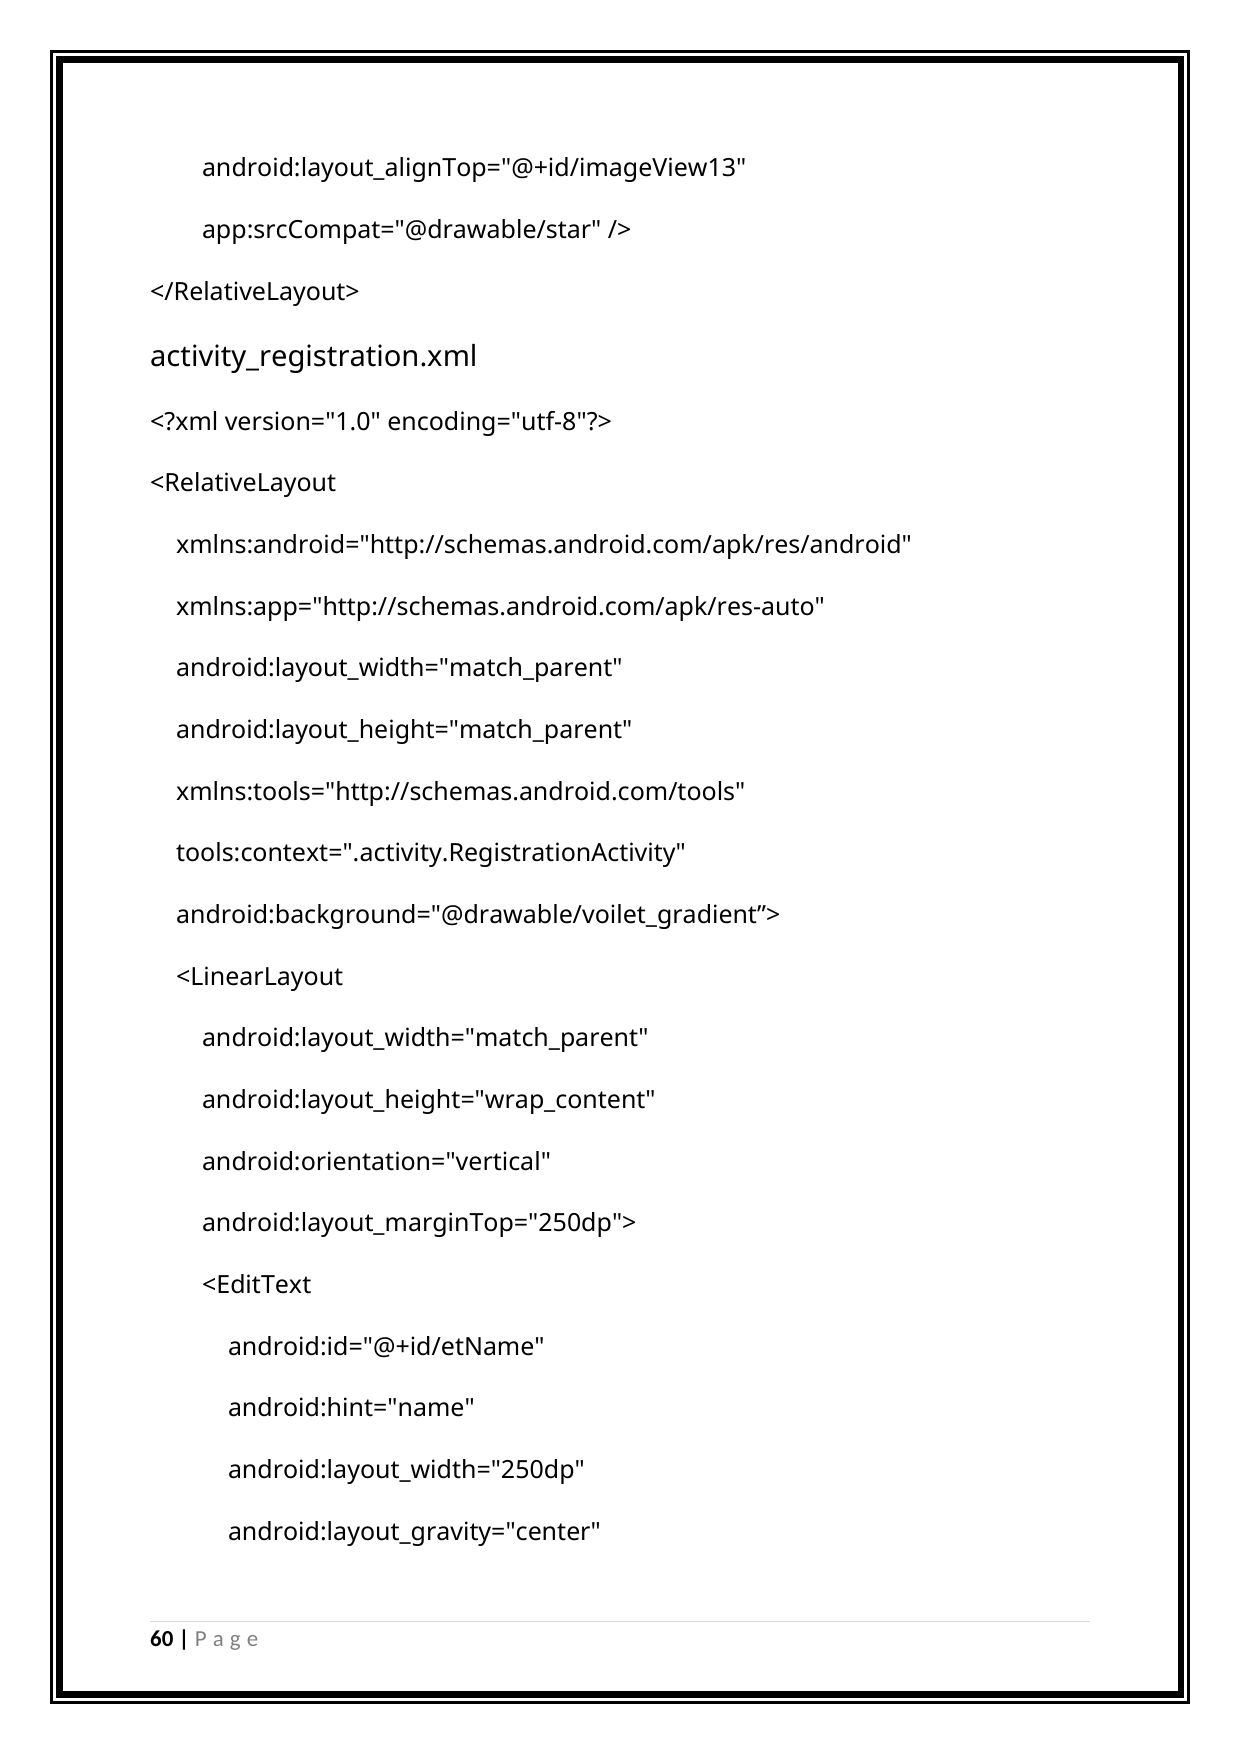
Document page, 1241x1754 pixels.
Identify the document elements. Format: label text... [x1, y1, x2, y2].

text android:layout_gravity="center" [150, 1513, 1090, 1547]
text android:layout_alignTop="@+id/imageView13" [150, 150, 1090, 184]
text <LinearLayout [150, 958, 1090, 992]
text tools:context=".activity.RegistrationActivity" [150, 835, 1090, 869]
text activity_registration.xml [150, 335, 1090, 375]
text android:orientation="vertical" [150, 1143, 1090, 1177]
text android:id="@+id/etName" [150, 1328, 1090, 1362]
text android:layout_width="250dp" [150, 1452, 1090, 1486]
text </RelativeLayout> [150, 273, 1090, 307]
text xmlns:android="http://schemas.android.com/apk/res/android" [150, 527, 1090, 561]
text android:layout_marginTop="250dp"> [150, 1205, 1090, 1239]
text <EditText [150, 1267, 1090, 1301]
text android:layout_height="wrap_content" [150, 1082, 1090, 1116]
text xmlns:app="http://schemas.android.com/apk/res-auto" [150, 588, 1090, 622]
text android:hint="name" [150, 1390, 1090, 1424]
text android:layout_width="match_parent" [150, 650, 1090, 684]
text app:srcCompat="@drawable/star" /> [150, 212, 1090, 246]
text xmlns:tools="http://schemas.android.com/tools" [150, 773, 1090, 807]
text <RelativeLayout [150, 465, 1090, 499]
text <?xml version="1.0" encoding="utf-8"?> [150, 403, 1090, 437]
text android:layout_height="match_parent" [150, 712, 1090, 746]
text android:background="@drawable/voilet_gradient”> [150, 897, 1090, 931]
text android:layout_width="match_parent" [150, 1020, 1090, 1054]
